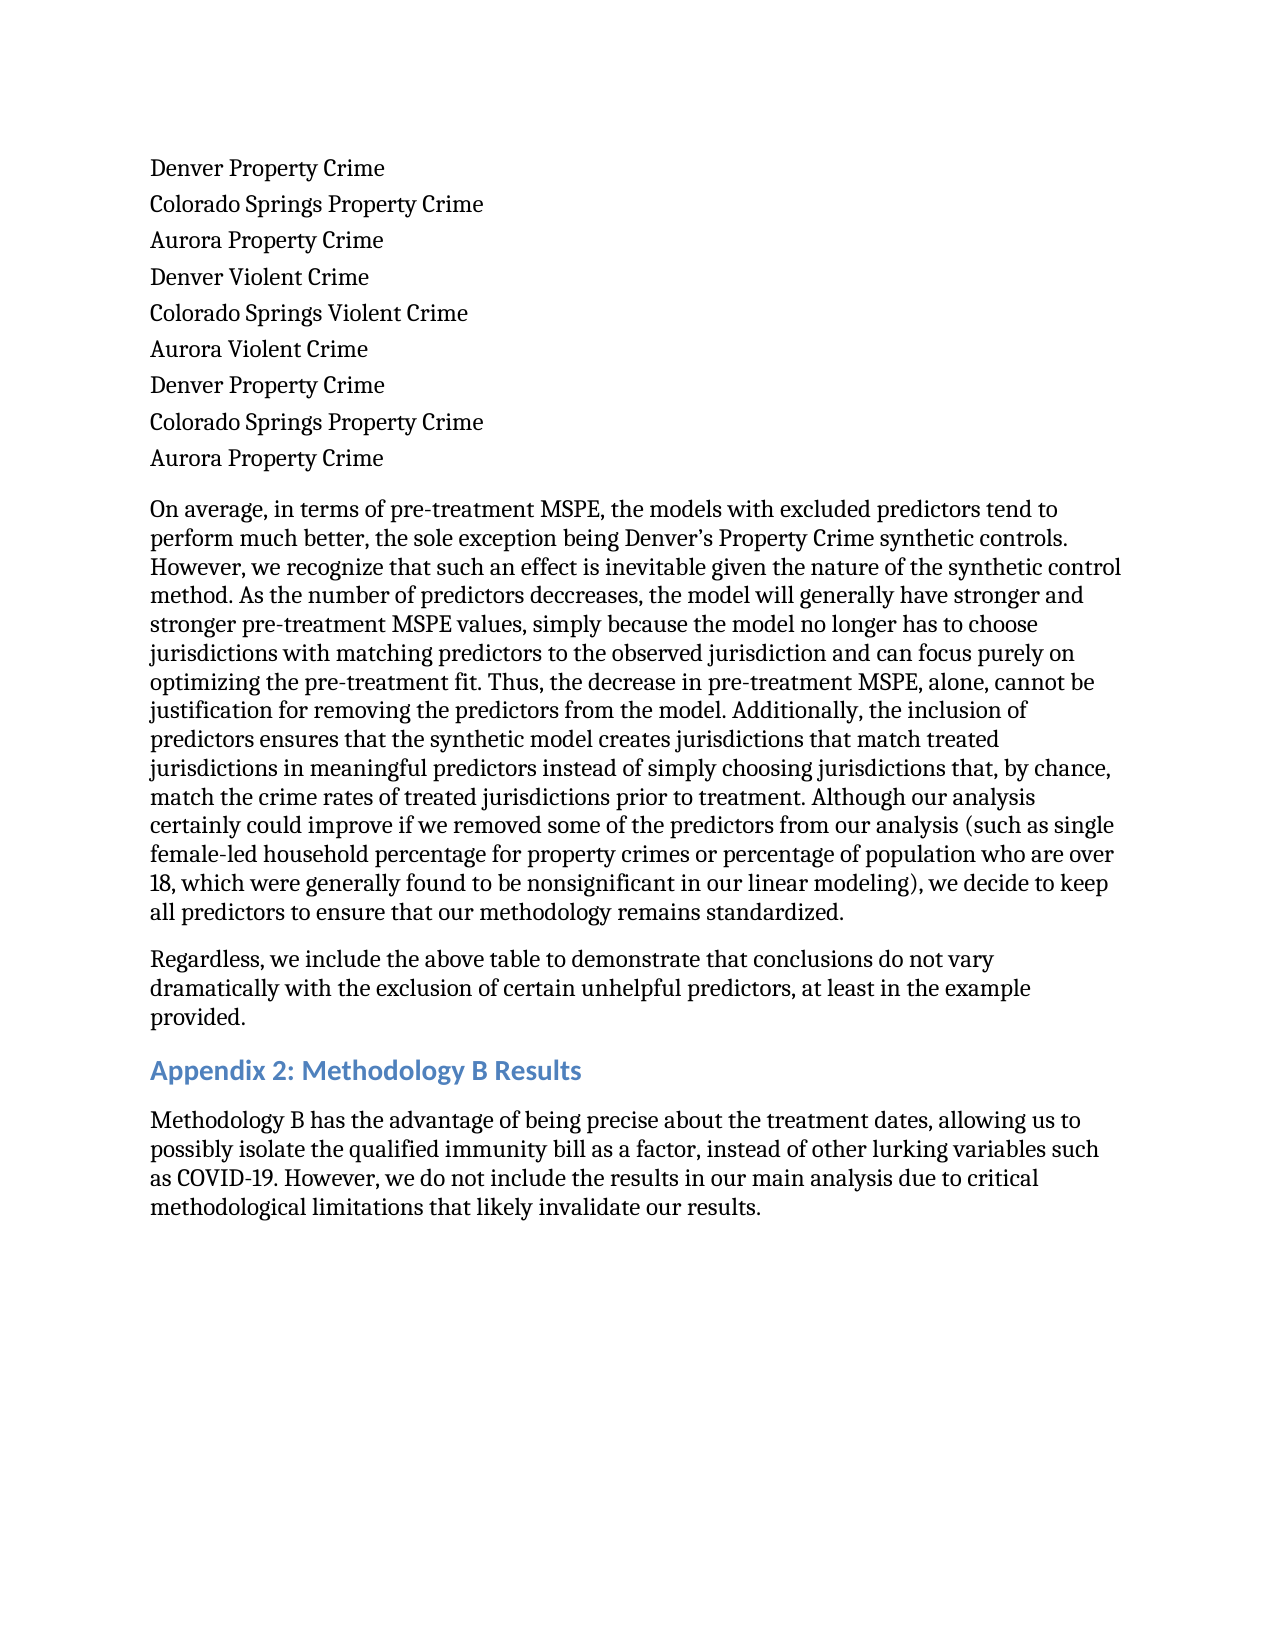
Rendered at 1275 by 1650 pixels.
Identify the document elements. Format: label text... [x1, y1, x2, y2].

text Methodology B has the advantage of being precise about the treatment dates, allowing us to possibly isolate the qualified immunity bill as a factor, instead of other lurking variables such as COVID-19. However, we do not include the results in our main analysis due to critical methodological limitations that likely invalidate our results. [150, 1106, 1125, 1221]
subtitle Appendix 2: Methodology B Results [150, 1052, 1125, 1088]
table_cell Aurora Property Crime [139, 440, 1275, 476]
text Regardless, we include the above table to demonstrate that conclusions do not vary dramatically with the exclusion of certain unhelpful predictors, at least in the example provided. [150, 945, 1125, 1031]
table_cell Denver Violent Crime [139, 259, 1275, 295]
table_cell Denver Property Crime [139, 368, 1275, 404]
table_cell Aurora Property Crime [139, 223, 1275, 259]
text On average, in terms of pre-treatment MSPE, the models with excluded predictors tend to perform much better, the sole exception being Denver’s Property Crime synthetic controls. However, we recognize that such an effect is inevitable given the nature of the synthetic control method. As the number of predictors deccreases, the model will generally have stronger and stronger pre-treatment MSPE values, simply because the model no longer has to choose jurisdictions with matching predictors to the observed jurisdiction and can focus purely on optimizing the pre-treatment fit. Thus, the decrease in pre-treatment MSPE, alone, cannot be justification for removing the predictors from the model. Additionally, the inclusion of predictors ensures that the synthetic model creates jurisdictions that match treated jurisdictions in meaningful predictors instead of simply choosing jurisdictions that, by chance, match the crime rates of treated jurisdictions prior to treatment. Although our analysis certainly could improve if we removed some of the predictors from our analysis (such as single female-led household percentage for property crimes or percentage of population who are over 18, which were generally found to be nonsignificant in our linear modeling), we decide to keep all predictors to ensure that our methodology remains standardized. [150, 495, 1125, 926]
table_cell Colorado Springs Property Crime [139, 404, 1275, 440]
table_cell Colorado Springs Violent Crime [139, 295, 1275, 331]
table_cell Denver Property Crime [139, 150, 1275, 186]
table_cell Colorado Springs Property Crime [139, 186, 1275, 222]
table_cell Aurora Violent Crime [139, 331, 1275, 367]
